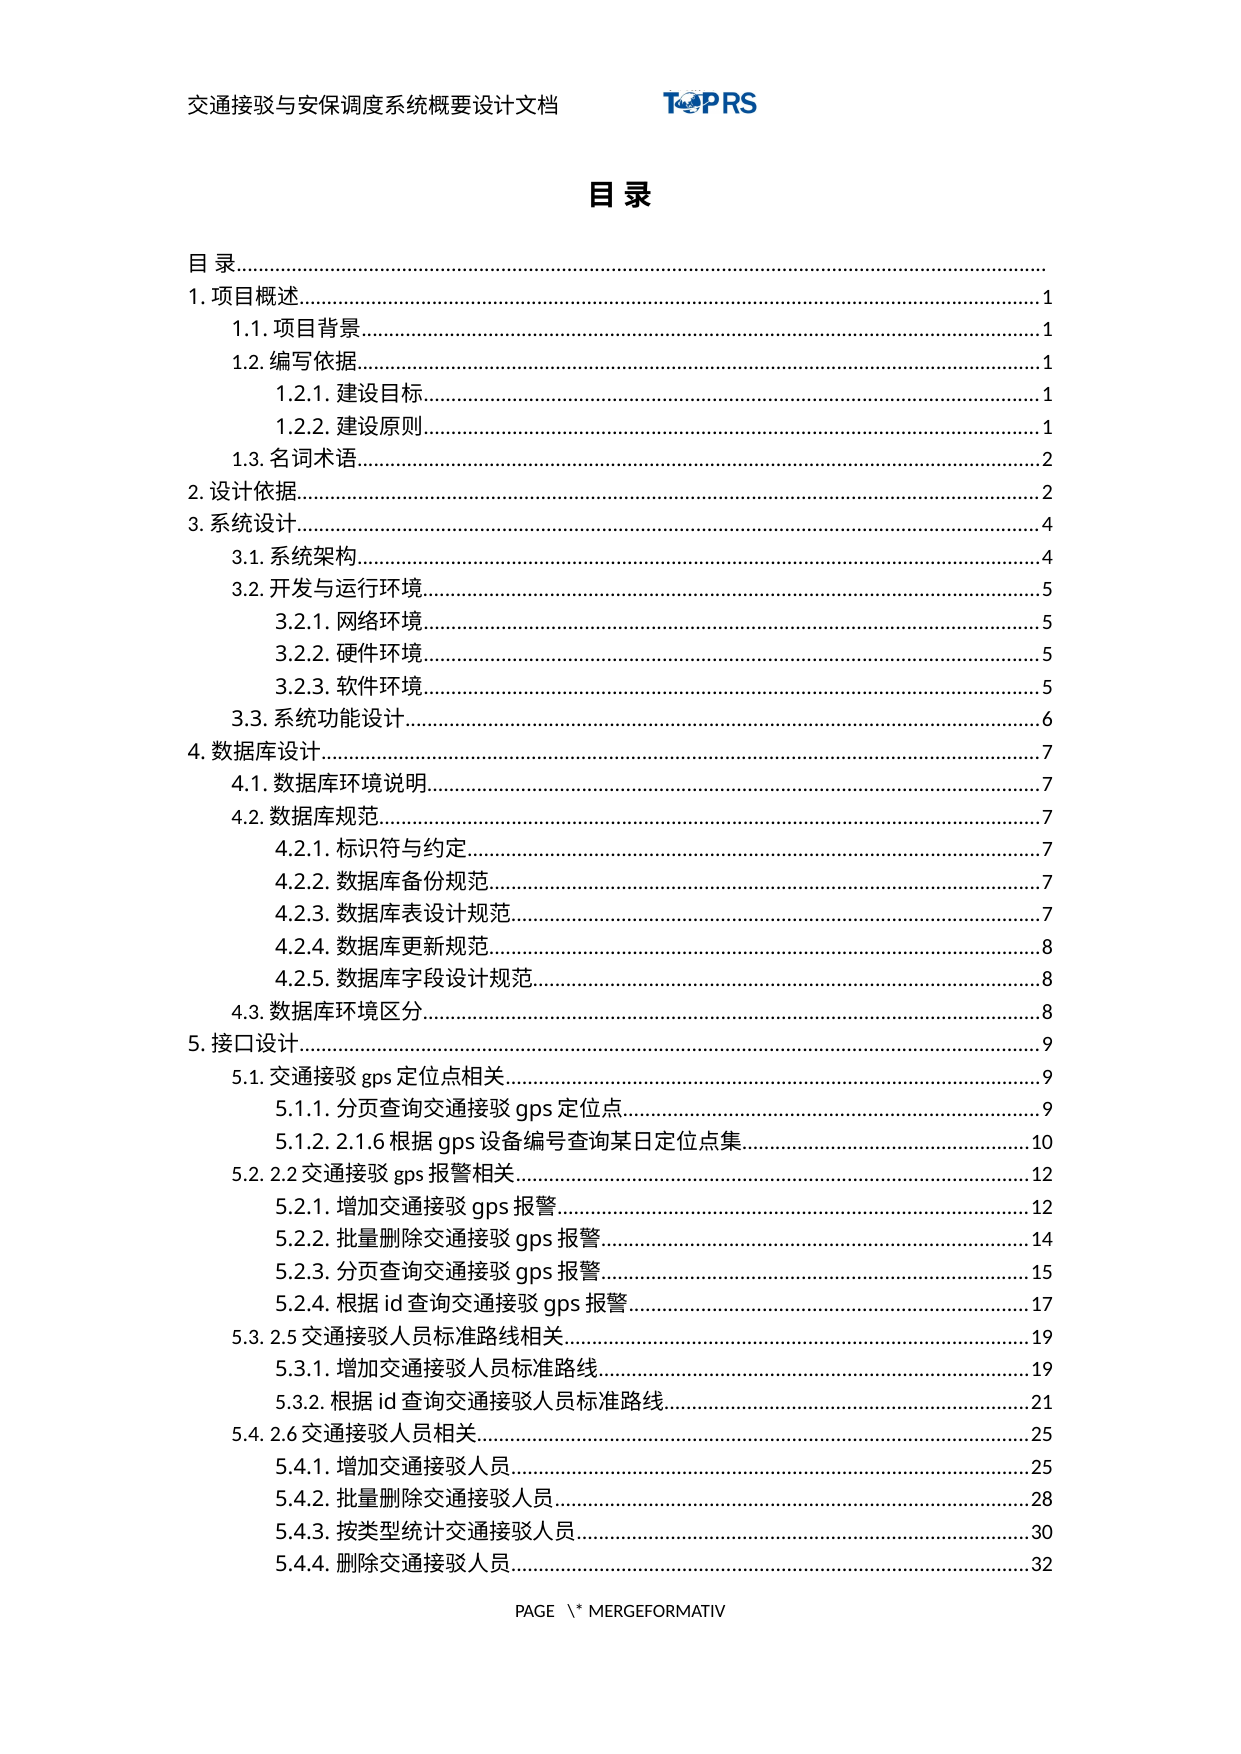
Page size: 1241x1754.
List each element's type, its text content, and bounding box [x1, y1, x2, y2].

text 5. 接口设计 9 [187, 1026, 1053, 1058]
text 目 录 [187, 246, 1053, 278]
text 1.2. 编写依据 1 [231, 343, 1053, 376]
text 4.2.5. 数据库字段设计规范 8 [275, 961, 1053, 993]
text 5.4.1. 增加交通接驳人员 25 [275, 1448, 1053, 1481]
text 5.3.2. 根据id查询交通接驳人员标准路线 21 [275, 1383, 1053, 1416]
text 4.2. 数据库规范 7 [231, 798, 1053, 831]
text 5.1.1. 分页查询交通接驳gps定位点 9 [275, 1091, 1053, 1123]
text 2. 设计依据 2 [187, 473, 1053, 506]
text 1.2.2. 建设原则 1 [275, 408, 1053, 441]
text 5.2.4. 根据id查询交通接驳gps报警 17 [275, 1286, 1053, 1318]
text 4.1. 数据库环境说明 7 [231, 766, 1053, 798]
text 1.3. 名词术语 2 [231, 441, 1053, 473]
text 5.4.3. 按类型统计交通接驳人员 30 [275, 1513, 1053, 1546]
text 3. 系统设计 4 [187, 506, 1053, 538]
text 4.3. 数据库环境区分 8 [231, 993, 1053, 1026]
text 5.3. 2.5交通接驳人员标准路线相关 19 [231, 1318, 1053, 1351]
text 4.2.1. 标识符与约定 7 [275, 831, 1053, 863]
text 4.2.2. 数据库备份规范 7 [275, 863, 1053, 896]
text 5.2.3. 分页查询交通接驳gps报警 15 [275, 1253, 1053, 1286]
text 3.2.1. 网络环境 5 [275, 603, 1053, 636]
text 5.3.1. 增加交通接驳人员标准路线 19 [275, 1351, 1053, 1383]
text 3.3. 系统功能设计 6 [231, 701, 1053, 733]
text 3.1. 系统架构 4 [231, 538, 1053, 571]
text 5.4. 2.6交通接驳人员相关 25 [231, 1416, 1053, 1448]
text 5.2. 2.2交通接驳gps报警相关 12 [231, 1156, 1053, 1188]
text 3.2. 开发与运行环境 5 [231, 571, 1053, 603]
text 1. 项目概述 1 [187, 278, 1053, 311]
text 1.1. 项目背景 1 [231, 311, 1053, 343]
text 1.2.1. 建设目标 1 [275, 376, 1053, 408]
text 5.4.2. 批量删除交通接驳人员 28 [275, 1481, 1053, 1513]
text 4.2.3. 数据库表设计规范 7 [275, 896, 1053, 928]
text 3.2.2. 硬件环境 5 [275, 636, 1053, 668]
text 4. 数据库设计 7 [187, 733, 1053, 766]
text 5.1. 交通接驳gps定位点相关 9 [231, 1058, 1053, 1091]
text 5.2.2. 批量删除交通接驳gps报警 14 [275, 1221, 1053, 1253]
text 5.2.1. 增加交通接驳gps报警 12 [275, 1188, 1053, 1221]
text 5.1.2. 2.1.6根据gps设备编号查询某日定位点集 10 [275, 1123, 1053, 1156]
text 5.4.4. 删除交通接驳人员 32 [275, 1546, 1053, 1578]
text 4.2.4. 数据库更新规范 8 [275, 928, 1053, 961]
picture [662, 90, 757, 114]
text 3.2.3. 软件环境 5 [275, 668, 1053, 701]
text 目 录 [187, 160, 1053, 225]
